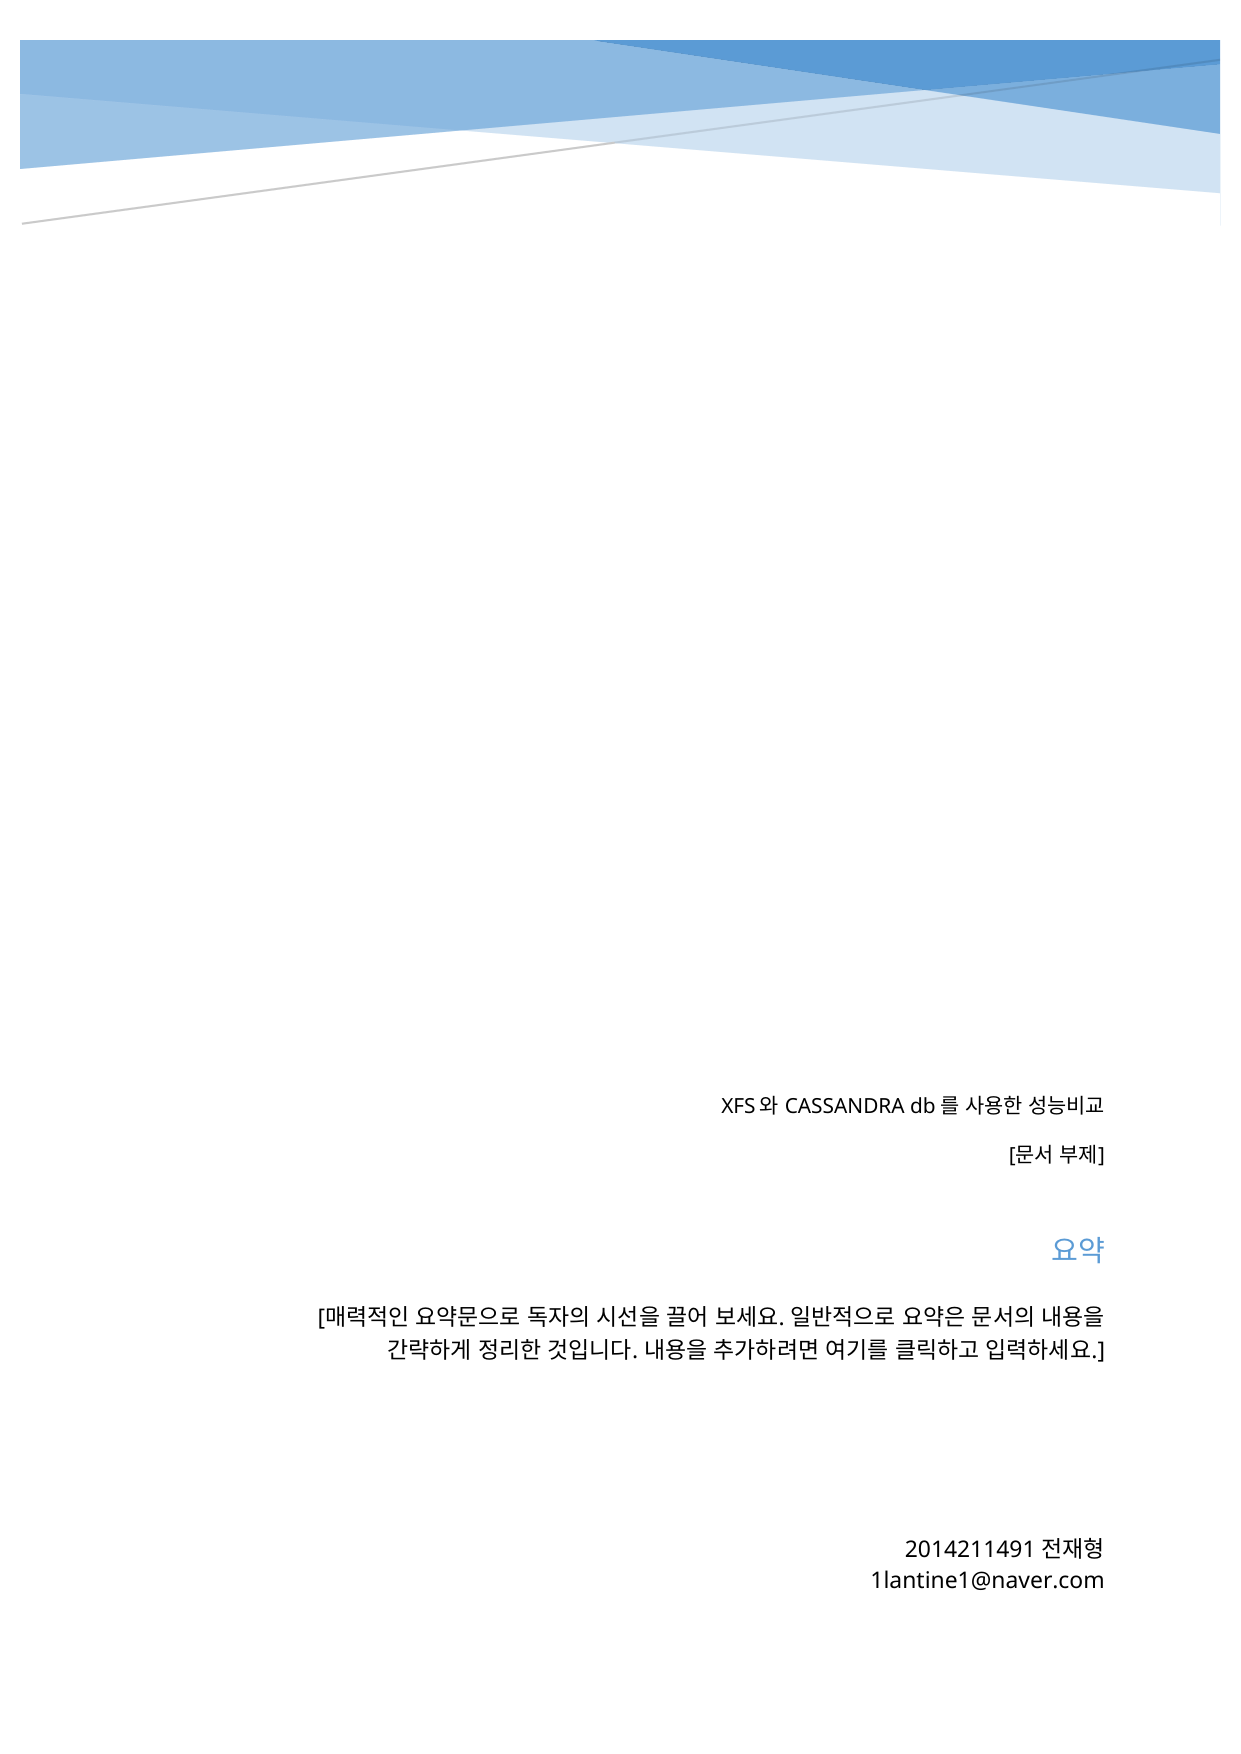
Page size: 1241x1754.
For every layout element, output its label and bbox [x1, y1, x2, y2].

picture [20, 40, 1221, 240]
